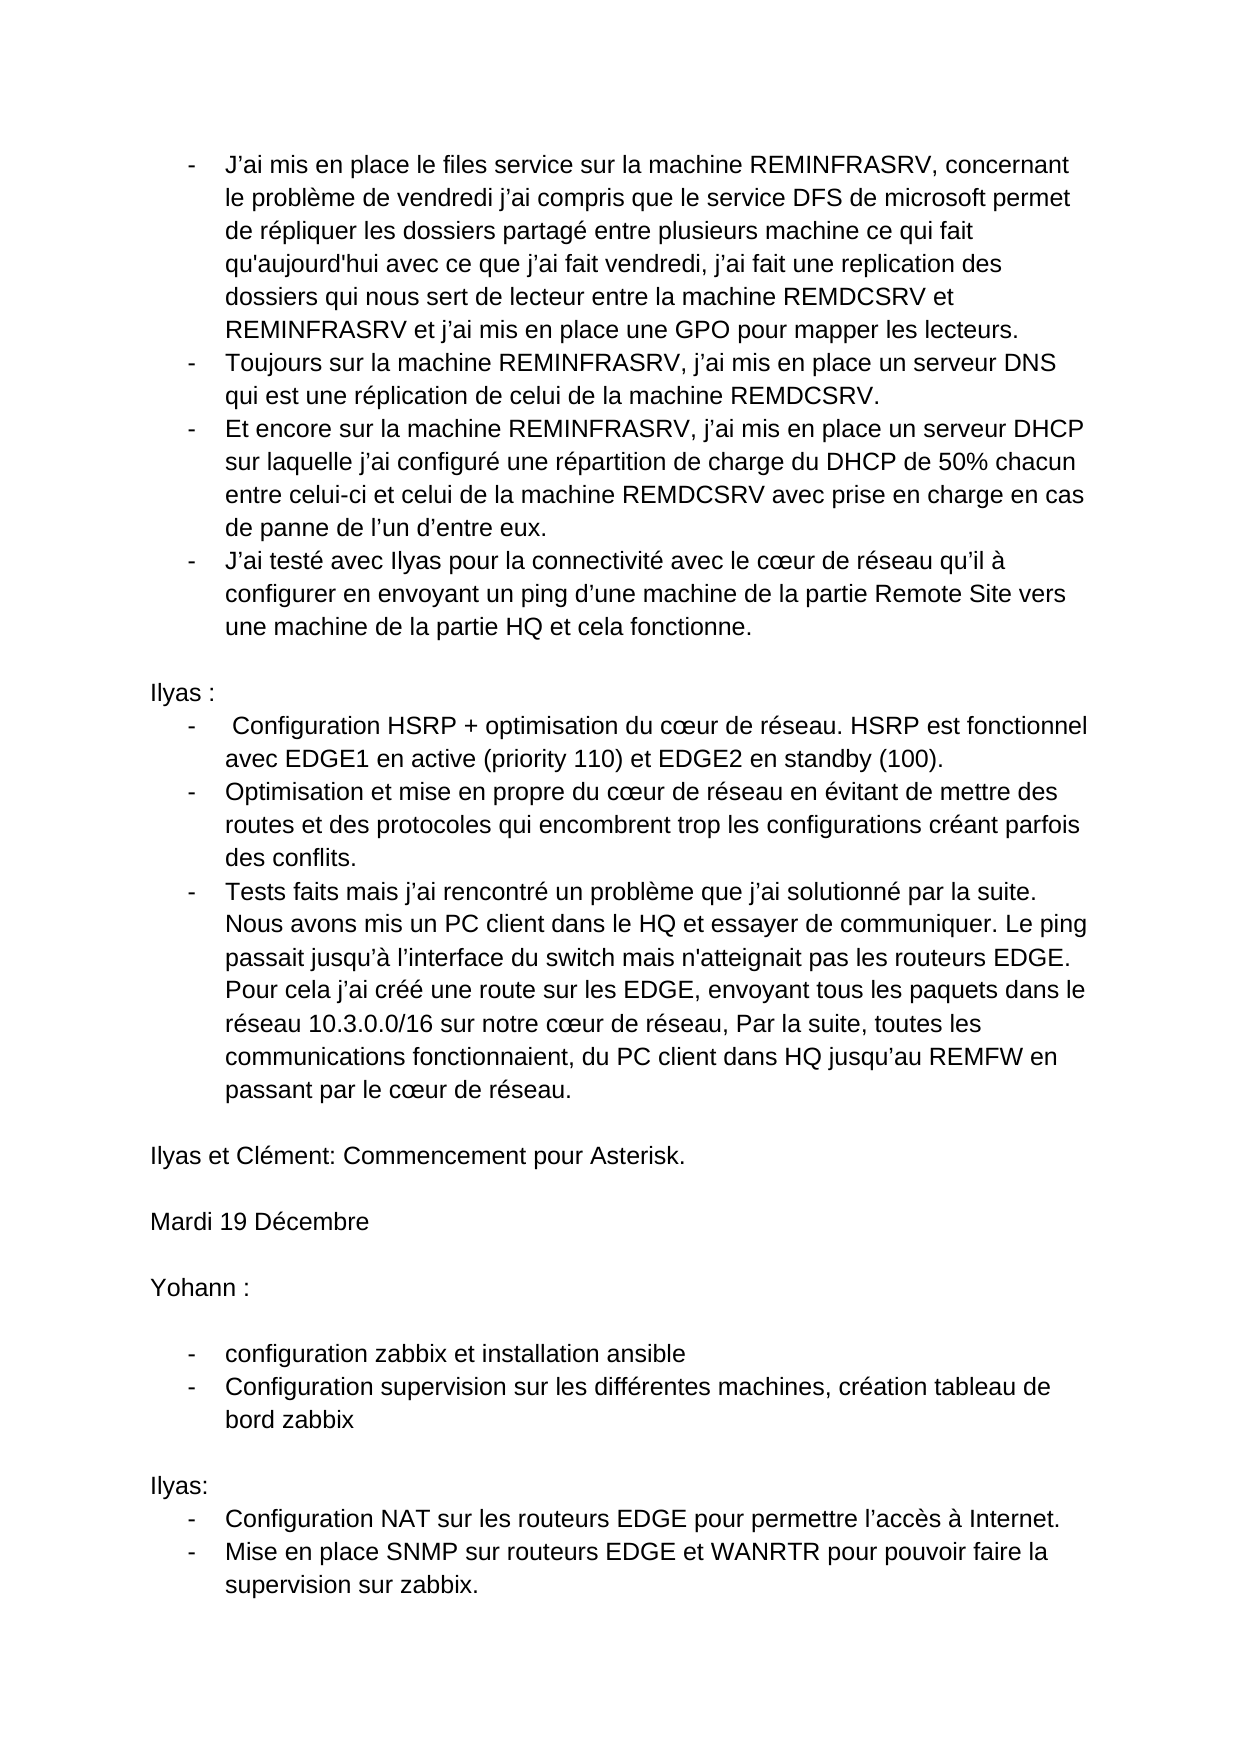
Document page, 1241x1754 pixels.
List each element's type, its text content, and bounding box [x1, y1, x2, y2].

list J’ai testé avec Ilyas pour la connectivité avec le cœur de réseau qu’il à configurer en envoyant un ping d’une machine de la partie Remote Site vers une machine de la partie HQ et cela fonctionne. [187, 546, 1090, 641]
list Mise en place SNMP sur routeurs EDGE et WANRTR pour pouvoir faire la supervision sur zabbix. [187, 1537, 1090, 1599]
list Configuration HSRP + optimisation du cœur de réseau. HSRP est fonctionnel avec EDGE1 en active (priority 110) et EDGE2 en standby (100). [187, 711, 1090, 773]
text Ilyas et Clément: Commencement pour Asterisk. [150, 1141, 1090, 1169]
list J’ai mis en place le files service sur la machine REMINFRASRV, concernant le problème de vendredi j’ai compris que le service DFS de microsoft permet de répliquer les dossiers partagé entre plusieurs machine ce qui fait qu'aujourd'hui avec ce que j’ai fait vendredi, j’ai fait une replication des dossiers qui nous sert de lecteur entre la machine REMDCSRV et REMINFRASRV et j’ai mis en place une GPO pour mapper les lecteurs. [187, 150, 1090, 344]
list Configuration NAT sur les routeurs EDGE pour permettre l’accès à Internet. [187, 1504, 1090, 1533]
text Ilyas: [150, 1471, 1090, 1499]
list Tests faits mais j’ai rencontré un problème que j’ai solutionné par la suite. Nous avons mis un PC client dans le HQ et essayer de communiquer. Le ping passait jusqu’à l’interface du switch mais n'atteignait pas les routeurs EDGE. Pour cela j’ai créé une route sur les EDGE, envoyant tous les paquets dans le réseau 10.3.0.0/16 sur notre cœur de réseau, Par la suite, toutes les communications fonctionnaient, du PC client dans HQ jusqu’au REMFW en passant par le cœur de réseau. [187, 876, 1090, 1103]
text Ilyas : [150, 678, 1090, 707]
list Optimisation et mise en propre du cœur de réseau en évitant de mettre des routes et des protocoles qui encombrent trop les configurations créant parfois des conflits. [187, 777, 1090, 872]
text Mardi 19 Décembre [150, 1207, 1090, 1235]
text Yohann : [150, 1273, 1090, 1301]
list configuration zabbix et installation ansible [187, 1339, 1090, 1367]
list Toujours sur la machine REMINFRASRV, j’ai mis en place un serveur DNS qui est une réplication de celui de la machine REMDCSRV. [187, 348, 1090, 410]
list Configuration supervision sur les différentes machines, création tableau de bord zabbix [187, 1372, 1090, 1433]
list Et encore sur la machine REMINFRASRV, j’ai mis en place un serveur DHCP sur laquelle j’ai configuré une répartition de charge du DHCP de 50% chacun entre celui-ci et celui de la machine REMDCSRV avec prise en charge en cas de panne de l’un d’entre eux. [187, 414, 1090, 542]
